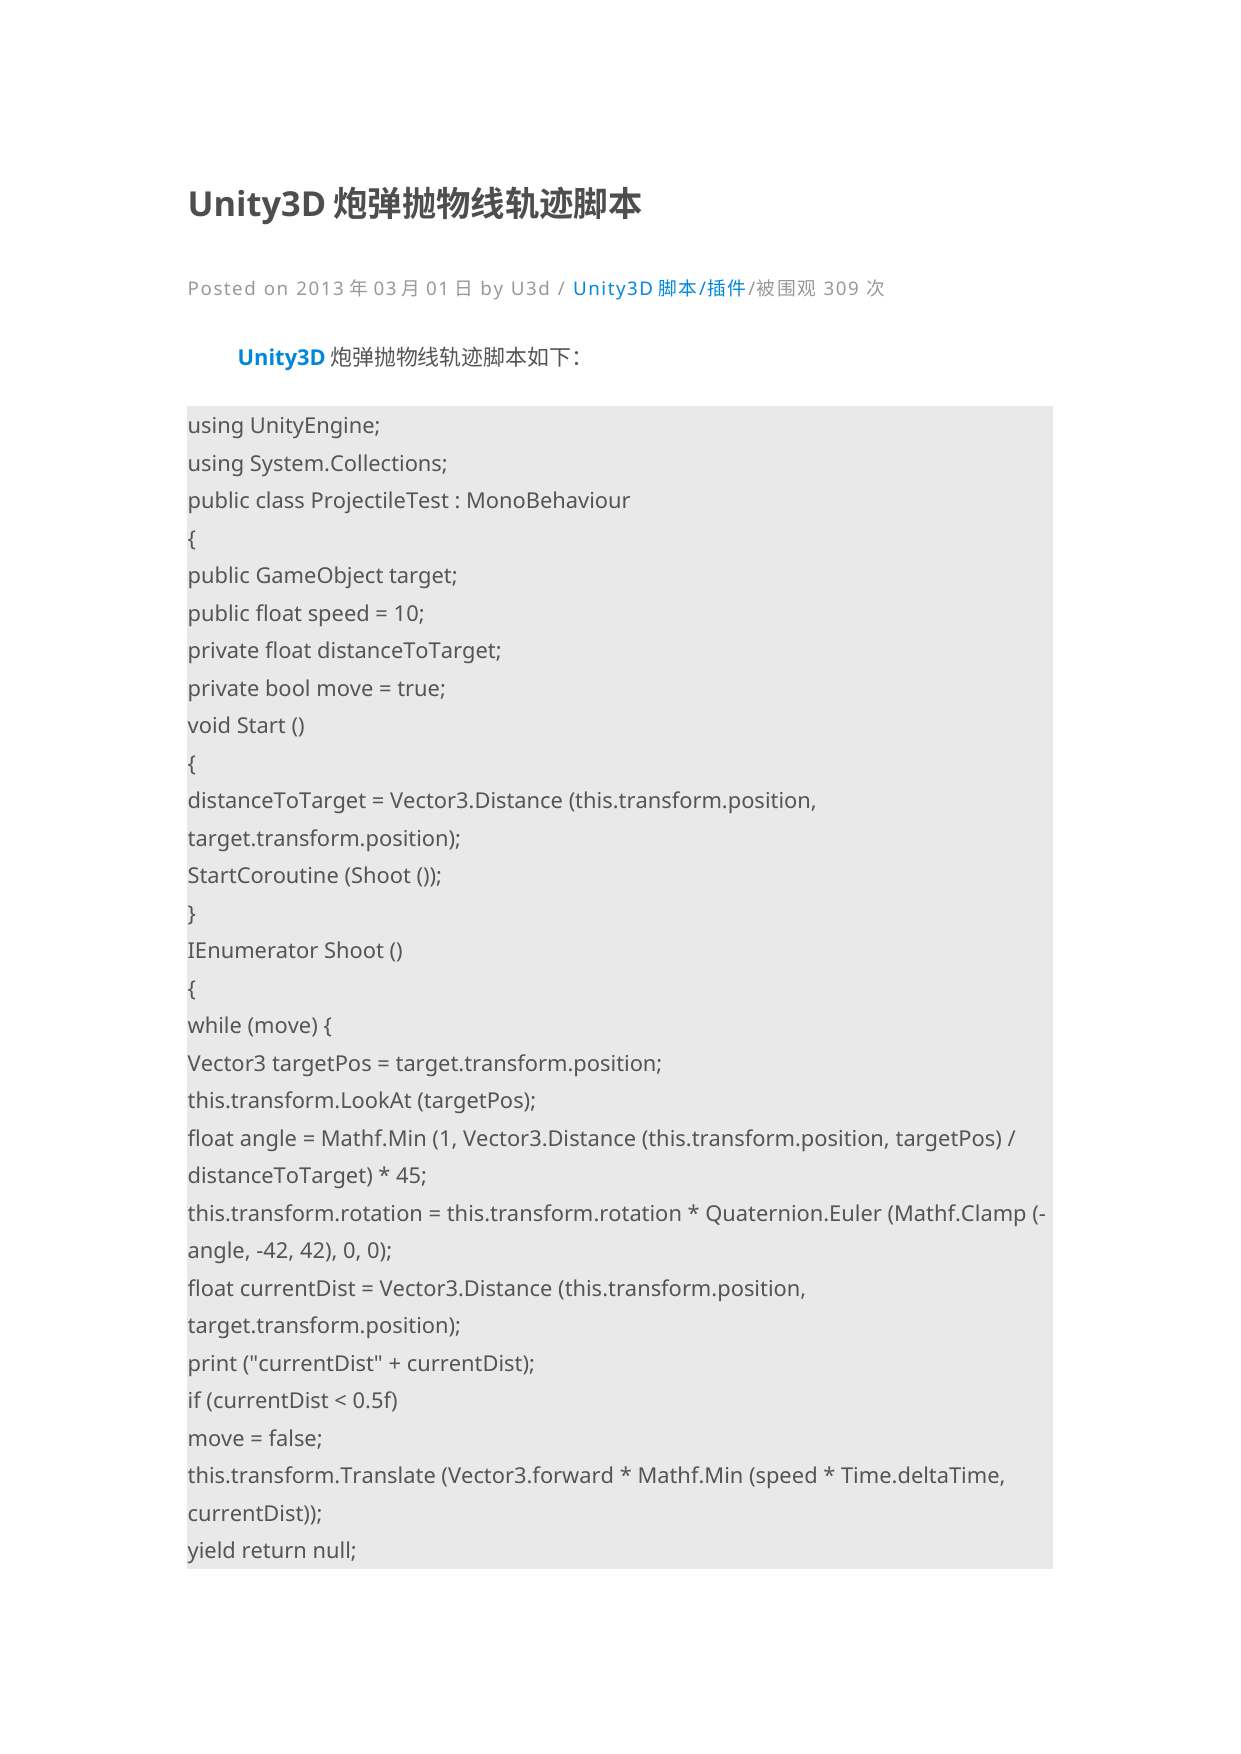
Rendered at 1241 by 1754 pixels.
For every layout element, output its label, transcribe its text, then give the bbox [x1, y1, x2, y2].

text this.transform.rotation = this.transform.rotation * Quaternion.Euler (Mathf.Clamp (-angle, -42, 42), 0, 0); [187, 1194, 1053, 1269]
text private float distanceToTarget; [187, 631, 1053, 669]
text { [187, 519, 1053, 556]
text public class ProjectileTest : MonoBehaviour [187, 481, 1053, 519]
text distanceToTarget = Vector3.Distance (this.transform.position, target.transform.position); [187, 781, 1053, 856]
text using System.Collections; [187, 444, 1053, 481]
text public float speed = 10; [187, 594, 1053, 631]
text while (move) { [187, 1006, 1053, 1044]
text print ("currentDist" + currentDist); [187, 1344, 1053, 1381]
text this.transform.Translate (Vector3.forward * Mathf.Min (speed * Time.deltaTime, currentDist)); [187, 1456, 1053, 1531]
text yield return null; [187, 1531, 1053, 1569]
text Posted on 2013年03月01日 by U3d / Unity3D脚本/插件/被围观 309 次 [187, 269, 1053, 306]
text public GameObject target; [187, 556, 1053, 594]
text Unity3D炮弹抛物线轨迹脚本如下： [187, 337, 1053, 375]
text private bool move = true; [187, 669, 1053, 706]
text IEnumerator Shoot () [187, 931, 1053, 969]
text void Start () [187, 706, 1053, 744]
text if (currentDist < 0.5f) [187, 1381, 1053, 1419]
text Vector3 targetPos = target.transform.position; [187, 1044, 1053, 1081]
text { [187, 969, 1053, 1006]
text } [187, 894, 1053, 931]
text move = false; [187, 1419, 1053, 1456]
text this.transform.LookAt (targetPos); [187, 1081, 1053, 1119]
text float currentDist = Vector3.Distance (this.transform.position, target.transform.position); [187, 1269, 1053, 1344]
text Unity3D炮弹抛物线轨迹脚本 [187, 164, 1053, 239]
text StartCoroutine (Shoot ()); [187, 856, 1053, 894]
text using UnityEngine; [187, 406, 1053, 444]
text { [187, 744, 1053, 781]
text float angle = Mathf.Min (1, Vector3.Distance (this.transform.position, targetPos) / distanceToTarget) * 45; [187, 1119, 1053, 1194]
